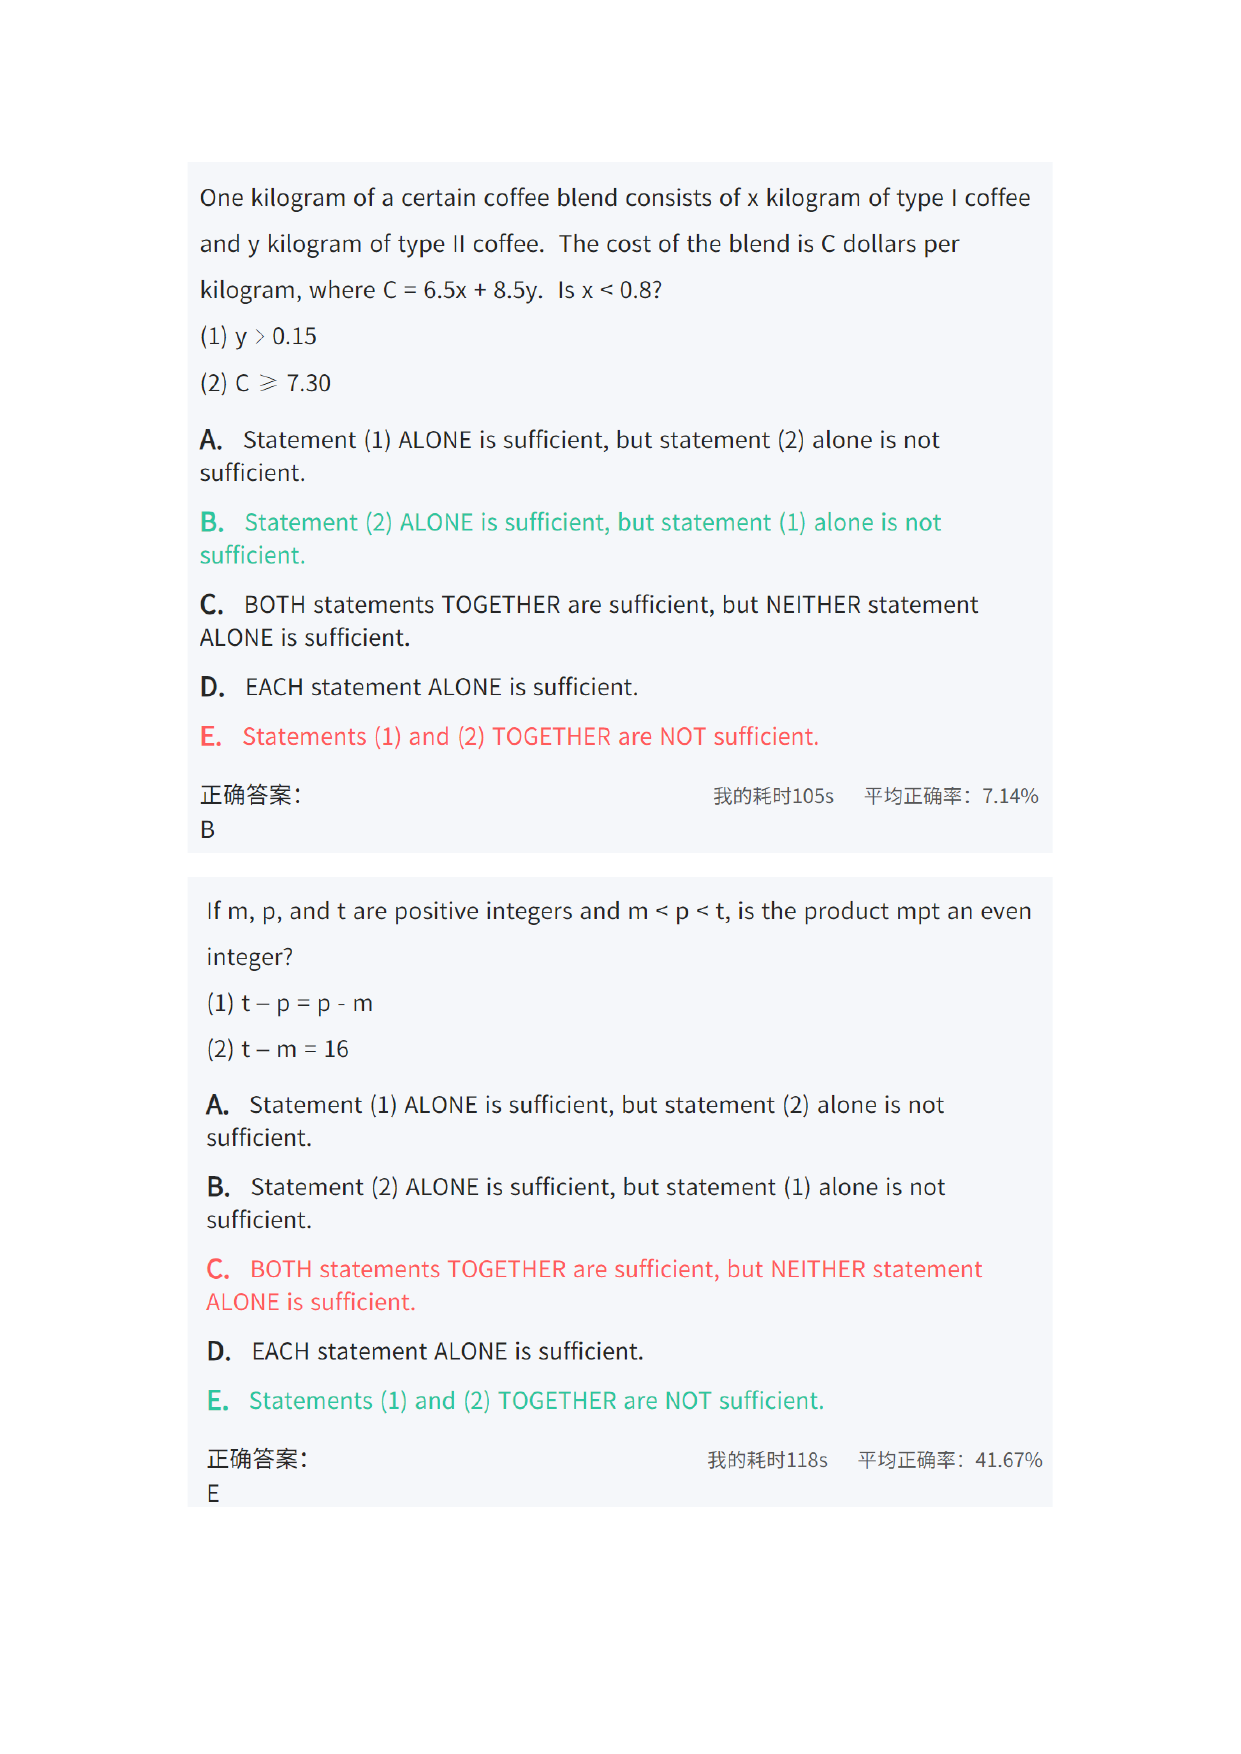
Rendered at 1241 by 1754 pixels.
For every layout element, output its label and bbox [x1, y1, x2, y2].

picture [187, 877, 1053, 1507]
picture [187, 162, 1053, 853]
